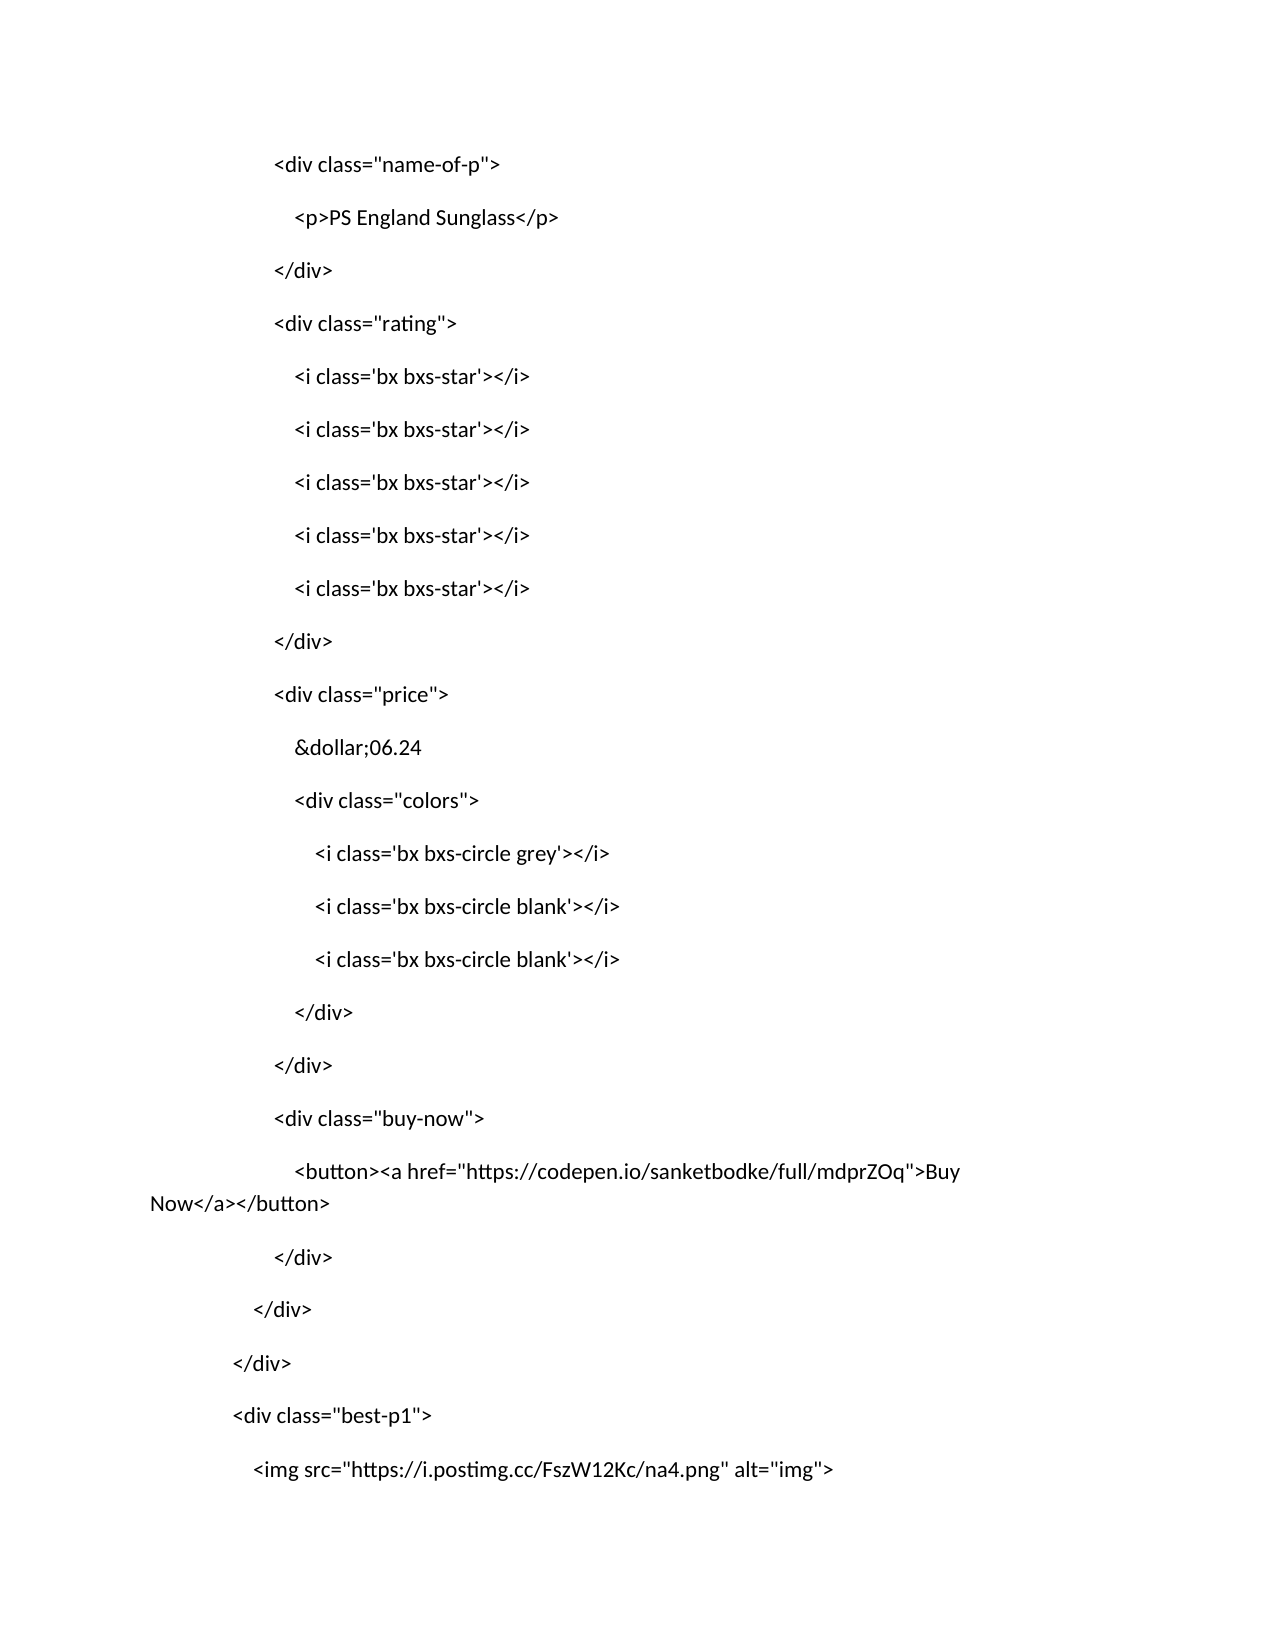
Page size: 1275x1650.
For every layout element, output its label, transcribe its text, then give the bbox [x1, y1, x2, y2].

text </div> [150, 1243, 1125, 1271]
text <i class='bx bxs-star'></i> [150, 362, 1125, 390]
text &dollar;06.24 [150, 733, 1125, 761]
text </div> [150, 627, 1125, 655]
text <div class="name-of-p"> [150, 150, 1125, 178]
text <i class='bx bxs-star'></i> [150, 468, 1125, 496]
text <i class='bx bxs-circle blank'></i> [150, 892, 1125, 920]
text <img src="https://i.postimg.cc/FszW12Kc/na4.png" alt="img"> [150, 1455, 1125, 1483]
text <button><a href="https://codepen.io/sanketbodke/full/mdprZOq">Buy Now</a></button> [150, 1157, 1125, 1218]
text </div> [150, 1051, 1125, 1079]
text </div> [150, 1349, 1125, 1377]
text <div class="price"> [150, 680, 1125, 708]
text <div class="buy-now"> [150, 1104, 1125, 1132]
text <i class='bx bxs-star'></i> [150, 574, 1125, 602]
text <i class='bx bxs-star'></i> [150, 415, 1125, 443]
text <i class='bx bxs-circle blank'></i> [150, 945, 1125, 973]
text <p>PS England Sunglass</p> [150, 203, 1125, 231]
text <div class="colors"> [150, 786, 1125, 814]
text <div class="rating"> [150, 309, 1125, 337]
text <i class='bx bxs-circle grey'></i> [150, 839, 1125, 867]
text </div> [150, 256, 1125, 284]
text <i class='bx bxs-star'></i> [150, 521, 1125, 549]
text <div class="best-p1"> [150, 1402, 1125, 1430]
text </div> [150, 998, 1125, 1026]
text </div> [150, 1296, 1125, 1324]
